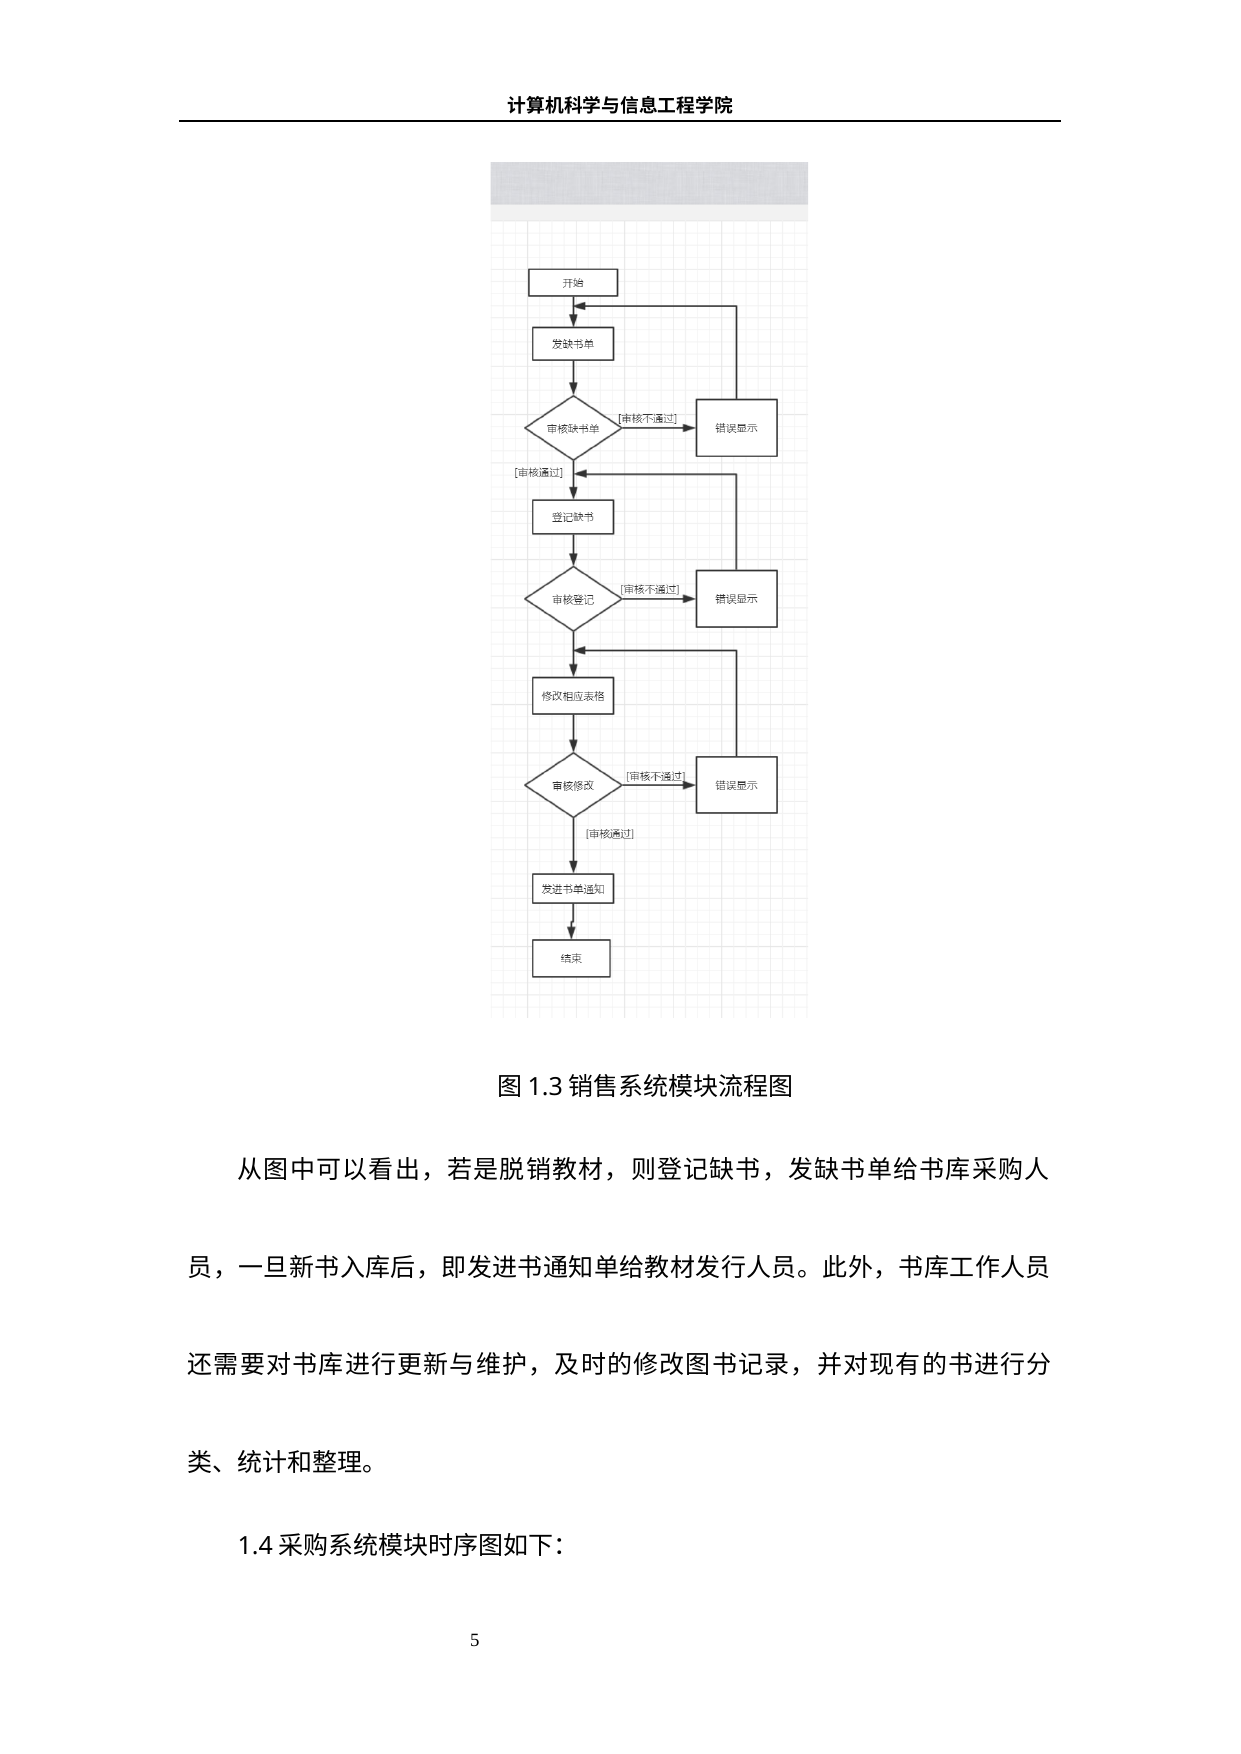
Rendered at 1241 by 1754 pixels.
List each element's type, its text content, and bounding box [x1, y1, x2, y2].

text 图1.3销售系统模块流程图 [187, 1052, 1053, 1117]
text 1.4采购系统模块时序图如下： [187, 1511, 1053, 1576]
text 从图中可以看出，若是脱销教材，则登记缺书，发缺书单给书库采购人员，一旦新书入库后，即发进书通知单给教材发行人员。此外，书库工作人员还需要对书库进行更新与维护，及时的修改图书记录，并对现有的书进行分类、统计和整理。 [187, 1135, 1053, 1493]
picture [490, 162, 809, 1018]
